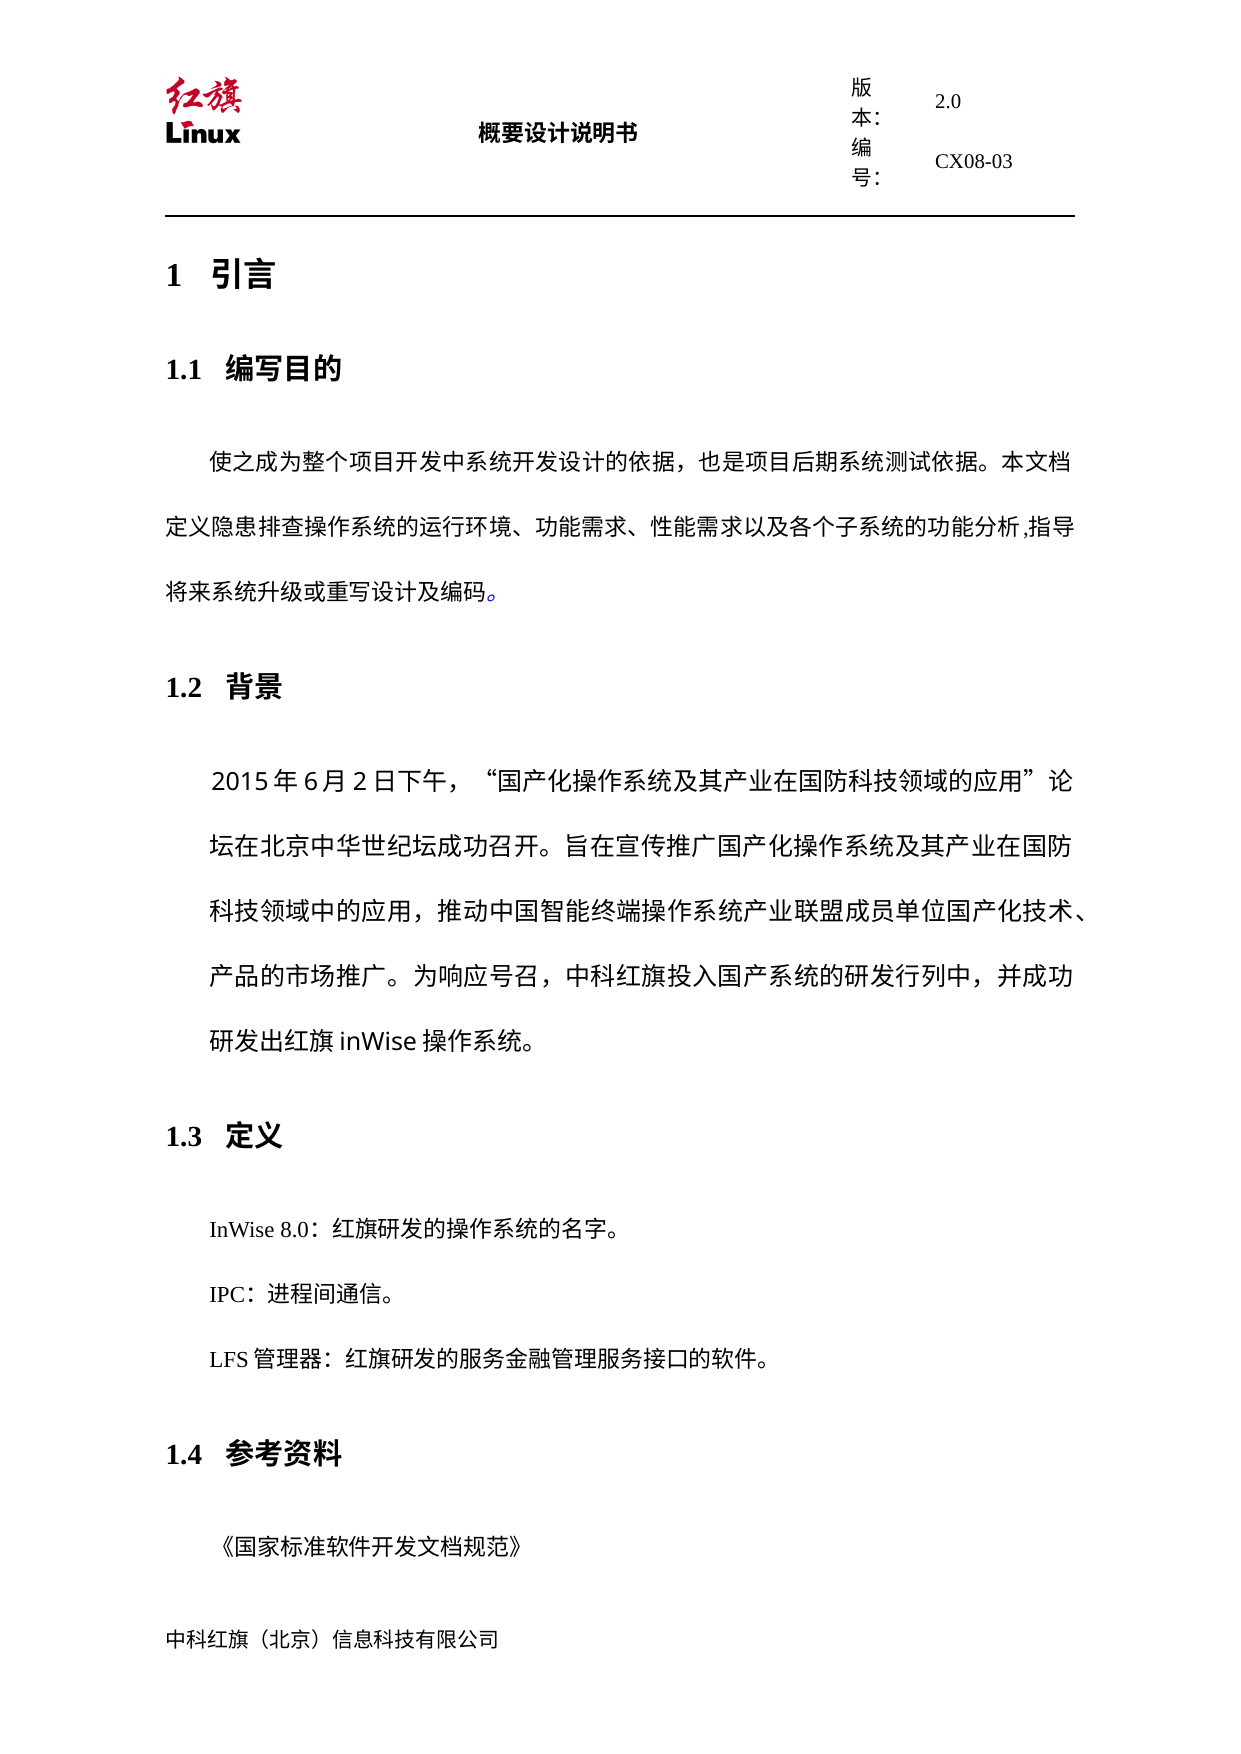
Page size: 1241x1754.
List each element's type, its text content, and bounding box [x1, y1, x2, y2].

text 使之成为整个项目开发中系统开发设计的依据，也是项目后期系统测试依据。本文档定义隐患排查操作系统的运行环境、功能需求、性能需求以及各个子系统的功能分析,指导将来系统升级或重写设计及编码。 [165, 428, 1075, 623]
subtitle 定义 [165, 1101, 1075, 1166]
subtitle 引言 [165, 240, 1075, 305]
subtitle 编写目的 [165, 334, 1075, 399]
text 《国家标准软件开发文档规范》 [165, 1513, 1075, 1578]
text LFS管理器：红旗研发的服务金融管理服务接口的软件。 [165, 1325, 1075, 1390]
text InWise 8.0：红旗研发的操作系统的名字。 [165, 1195, 1075, 1260]
subtitle 参考资料 [165, 1419, 1075, 1484]
text IPC：进程间通信。 [165, 1260, 1075, 1325]
subtitle 背景 [165, 652, 1075, 717]
picture [162, 70, 246, 150]
text 2015年6月2日下午，“国产化操作系统及其产业在国防科技领域的应用”论 坛在北京中华世纪坛成功召开。旨在宣传推广国产化操作系统及其产业在国防 科技领域中的应用，推动中国智能终端操作系统产业联盟成员单位国产化技术、 产品的市场推广。为响应号召，中科红旗投入国产系统的研发行列中，并成功 研发出红旗inWise操作系统。 [165, 747, 1075, 1072]
